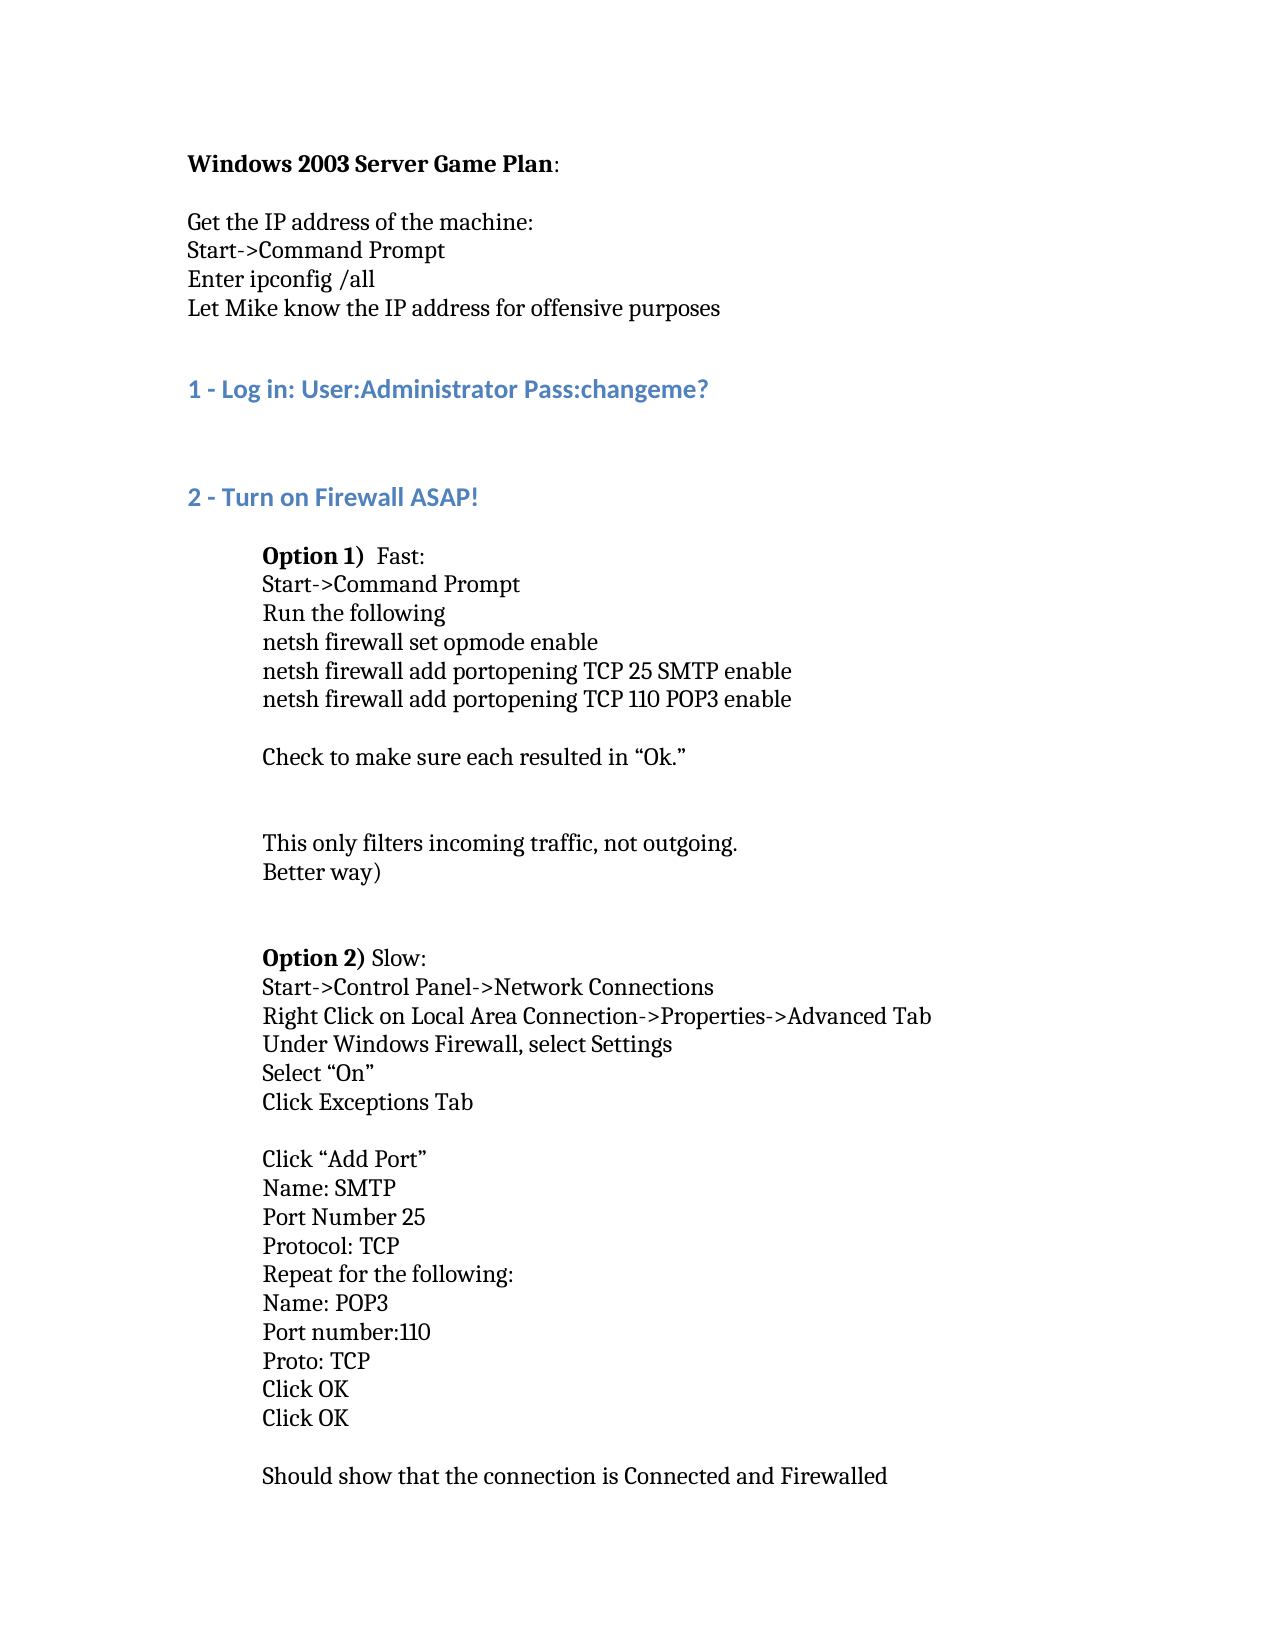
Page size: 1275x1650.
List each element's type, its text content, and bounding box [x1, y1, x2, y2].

text Start->Command Prompt [262, 570, 1087, 599]
text Should show that the connection is Connected and Firewalled [262, 1462, 1087, 1490]
subtitle 1 - Log in: User:Administrator Pass:changeme? [187, 372, 1087, 405]
text Repeat for the following: [262, 1260, 1087, 1289]
text Option 2) Slow: [262, 944, 1087, 973]
text Click OK [262, 1404, 1087, 1433]
text Right Click on Local Area Connection->Properties->Advanced Tab [262, 1002, 1087, 1030]
text Windows 2003 Server Game Plan: [187, 150, 1087, 179]
text Click Exceptions Tab [262, 1088, 1087, 1117]
text Proto: TCP [262, 1347, 1087, 1375]
text Get the IP address of the machine: [187, 207, 1087, 236]
text Run the following [262, 599, 1087, 628]
text Name: SMTP [262, 1174, 1087, 1203]
text Check to make sure each resulted in “Ok.” [262, 743, 1087, 772]
text Port Number 25 [262, 1203, 1087, 1232]
text Select “On” [262, 1059, 1087, 1088]
text Port number:110 [262, 1318, 1087, 1347]
text netsh firewall set opmode enable [262, 628, 1087, 657]
text Start->Control Panel->Network Connections [262, 973, 1087, 1002]
text netsh firewall add portopening TCP 25 SMTP enable [262, 657, 1087, 685]
text Better way) [262, 858, 1087, 887]
text Protocol: TCP [262, 1232, 1087, 1260]
text Click OK [262, 1375, 1087, 1404]
text Click “Add Port” [262, 1145, 1087, 1174]
text Under Windows Firewall, select Settings [262, 1030, 1087, 1059]
subtitle 2 - Turn on Firewall ASAP! [187, 480, 1087, 513]
text Option 1) Fast: [262, 542, 1087, 570]
text Start->Command Prompt [187, 236, 1087, 265]
text This only filters incoming traffic, not outgoing. [262, 829, 1087, 858]
text Enter ipconfig /all [187, 265, 1087, 294]
text Name: POP3 [262, 1289, 1087, 1318]
text Let Mike know the IP address for offensive purposes [187, 294, 1087, 322]
text netsh firewall add portopening TCP 110 POP3 enable [262, 685, 1087, 714]
